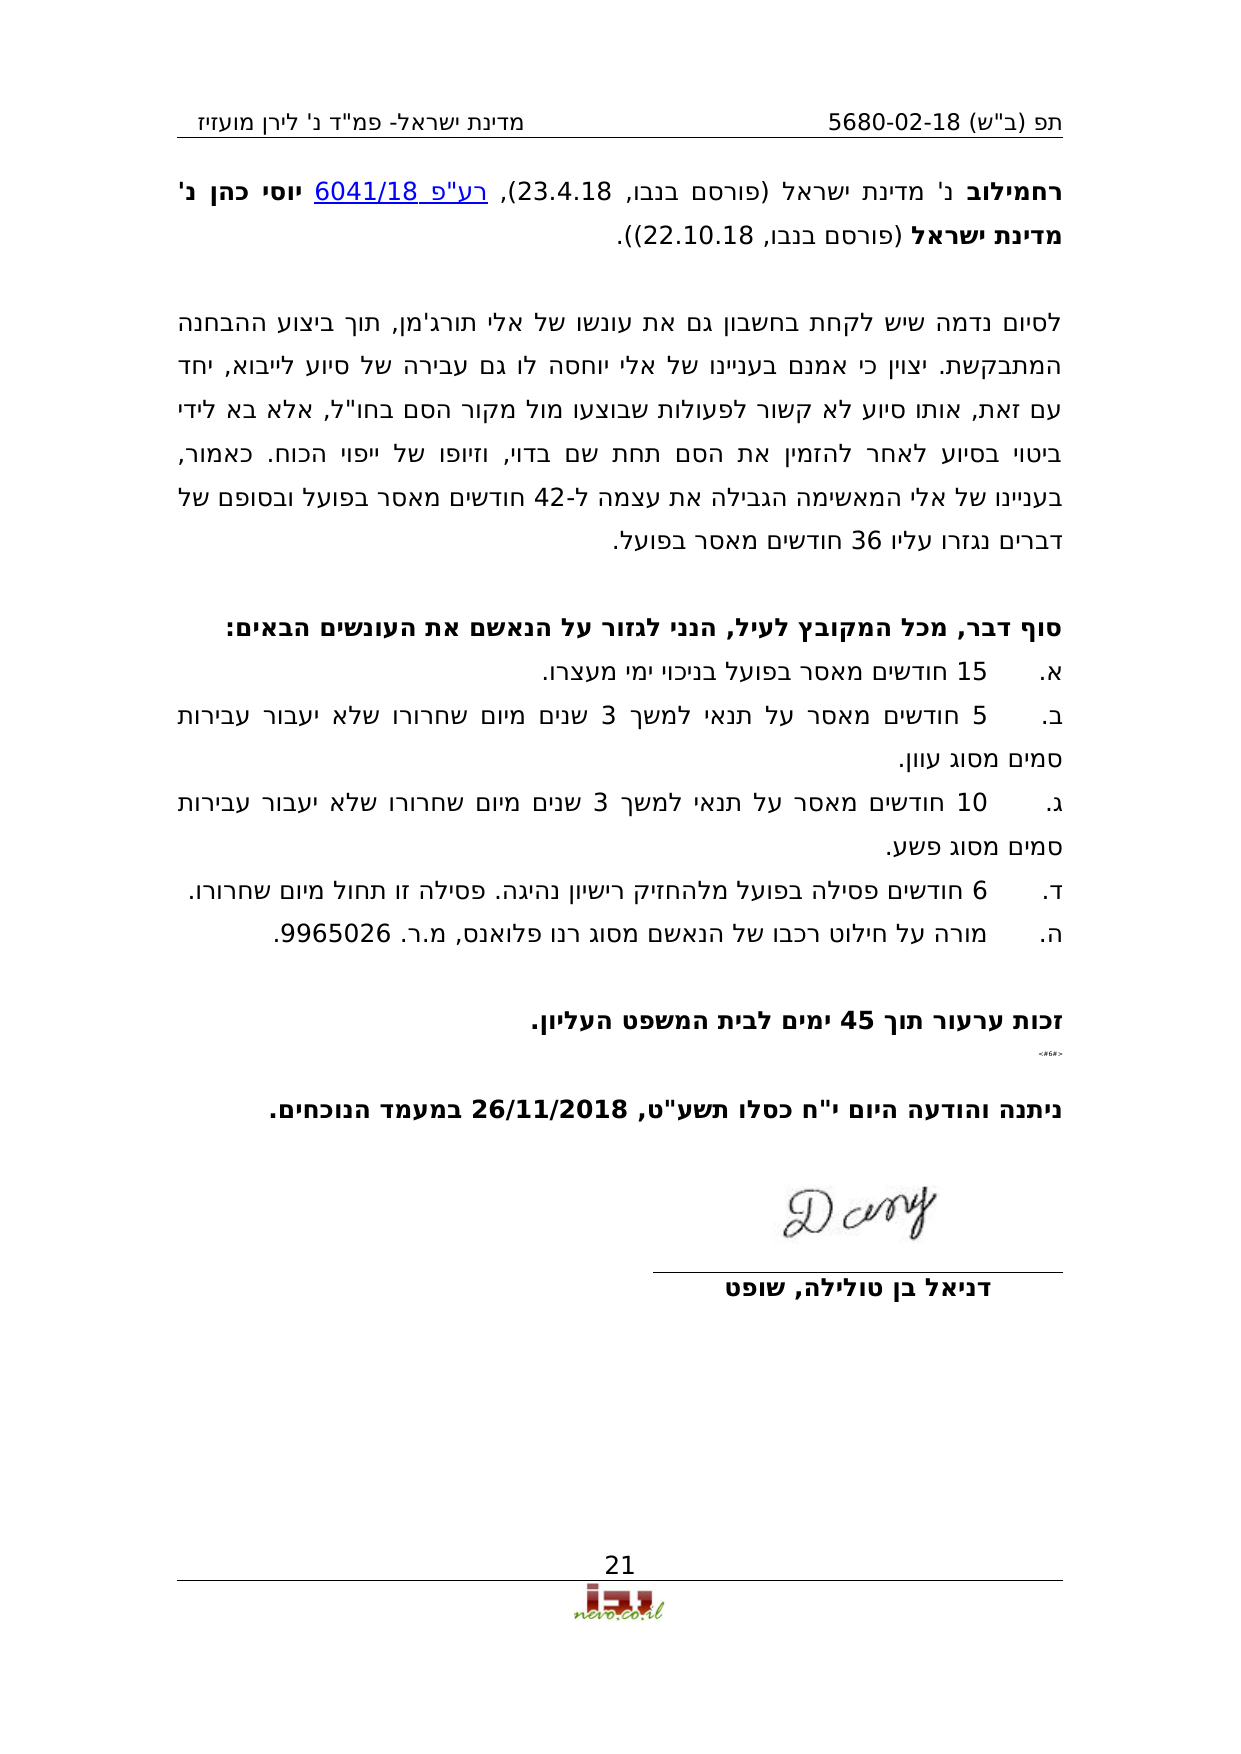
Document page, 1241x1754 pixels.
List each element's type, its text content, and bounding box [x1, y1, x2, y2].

text זכות ערעור תוך 45 ימים לבית המשפט העליון. [177, 1007, 1063, 1036]
text א. 15 חודשים מאסר בפועל בניכוי ימי מעצרו. [177, 657, 1063, 686]
table_header [653, 1173, 1063, 1272]
text ד. 6 חודשים פסילה בפועל מלהחזיק רישיון נהיגה. פסילה זו תחול מיום שחרורו. [177, 876, 1063, 905]
picture [773, 1173, 943, 1244]
picture [574, 1583, 666, 1621]
text לסיום נדמה שיש לקחת בחשבון גם את עונשו של אלי תורג'מן, תוך ביצוע ההבחנה המתבקשת. יצוין כי אמנם בעניינו של אלי יוחסה לו גם עבירה של סיוע לייבוא, יחד עם זאת, אותו סיוע לא קשור לפעולות שבוצעו מול מקור הסם בחו"ל, אלא בא לידי ביטוי בסיוע לאחר להזמין את הסם תחת שם בדוי, וזיופו של ייפוי הכוח. כאמור, בעניינו של אלי המאשימה הגבילה את עצמה ל-42 חודשים מאסר בפועל ובסופם של דברים נגזרו עליו 36 חודשים מאסר בפועל. [177, 308, 1063, 556]
text ג. 10 חודשים מאסר על תנאי למשך 3 שנים מיום שחרורו שלא יעבור עבירות סמים מסוג פשע. [177, 788, 1063, 861]
text ניתנה והודעה היום י"ח כסלו תשע"ט, 26/11/2018 במעמד הנוכחים. [177, 1095, 1063, 1124]
table_cell דניאל בן טולילה, שופט [653, 1273, 1063, 1310]
text ב. 5 חודשים מאסר על תנאי למשך 3 שנים מיום שחרורו שלא יעבור עבירות סמים מסוג עוון. [177, 701, 1063, 774]
text ה. מורה על חילוט רכבו של הנאשם מסוג רנו פלואנס, מ.ר. 9965026. [177, 920, 1063, 949]
text סוף דבר, מכל המקובץ לעיל, הנני לגזור על הנאשם את העונשים הבאים: [177, 613, 1063, 643]
